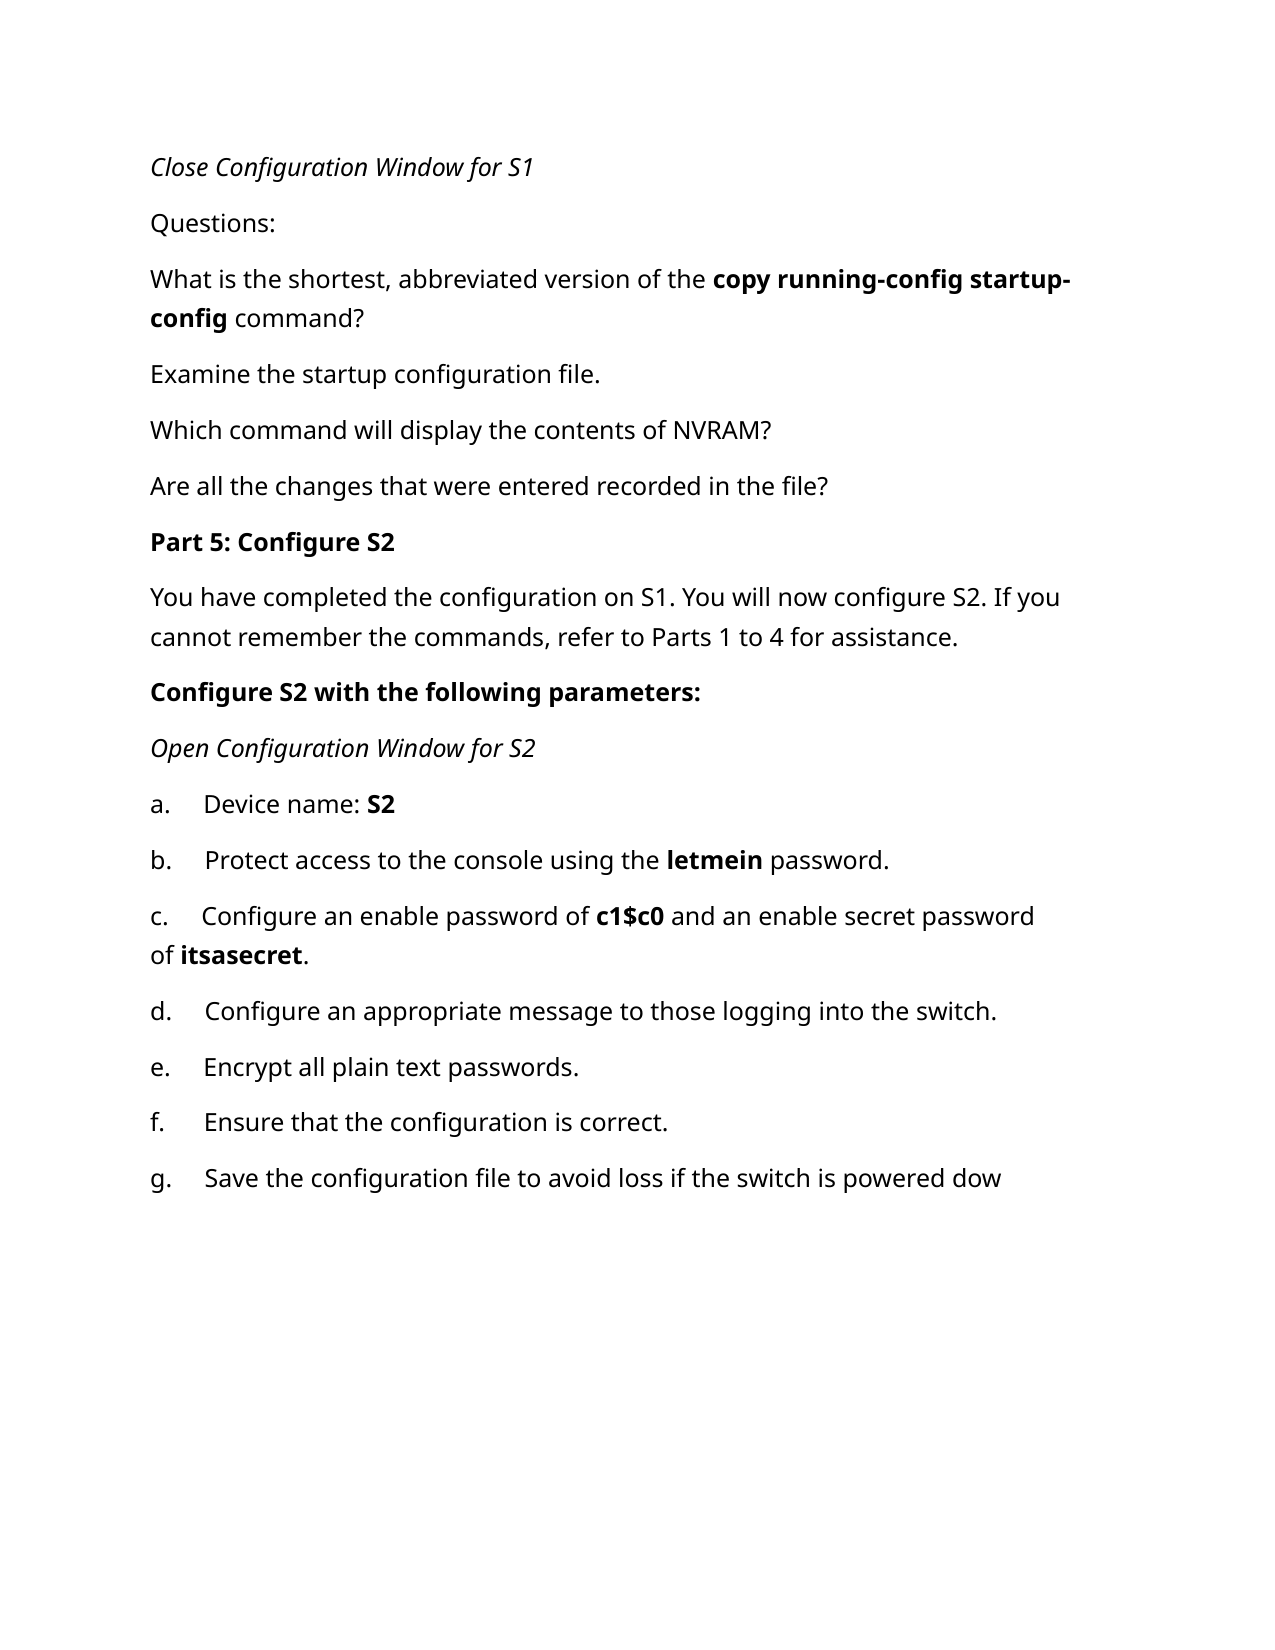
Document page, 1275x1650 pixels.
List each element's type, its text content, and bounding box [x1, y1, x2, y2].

text You have completed the configuration on S1. You will now configure S2. If you cannot remember the commands, refer to Parts 1 to 4 for assistance. [150, 580, 1125, 653]
text a. Device name: S2 [150, 787, 1125, 821]
text e. Encrypt all plain text passwords. [150, 1049, 1125, 1083]
text Open Configuration Window for S2 [150, 731, 1125, 765]
text Configure S2 with the following parameters: [150, 675, 1125, 709]
text Part 5: Configure S2 [150, 524, 1125, 558]
text d. Configure an appropriate message to those logging into the switch. [150, 993, 1125, 1027]
text f. Ensure that the configuration is correct. [150, 1105, 1125, 1139]
text Questions: [150, 206, 1125, 240]
text Are all the changes that were entered recorded in the file? [150, 468, 1125, 502]
text Examine the startup configuration file. [150, 357, 1125, 391]
text What is the shortest, abbreviated version of the copy running-config startup-config command? [150, 262, 1125, 335]
text b. Protect access to the console using the letmein password. [150, 842, 1125, 877]
text c. Configure an enable password of c1$c0 and an enable secret password of itsasecret. [150, 898, 1125, 972]
text g. Save the configuration file to avoid loss if the switch is powered dow [150, 1161, 1125, 1195]
text Which command will display the contents of NVRAM? [150, 412, 1125, 447]
text Close Configuration Window for S1 [150, 150, 1125, 184]
